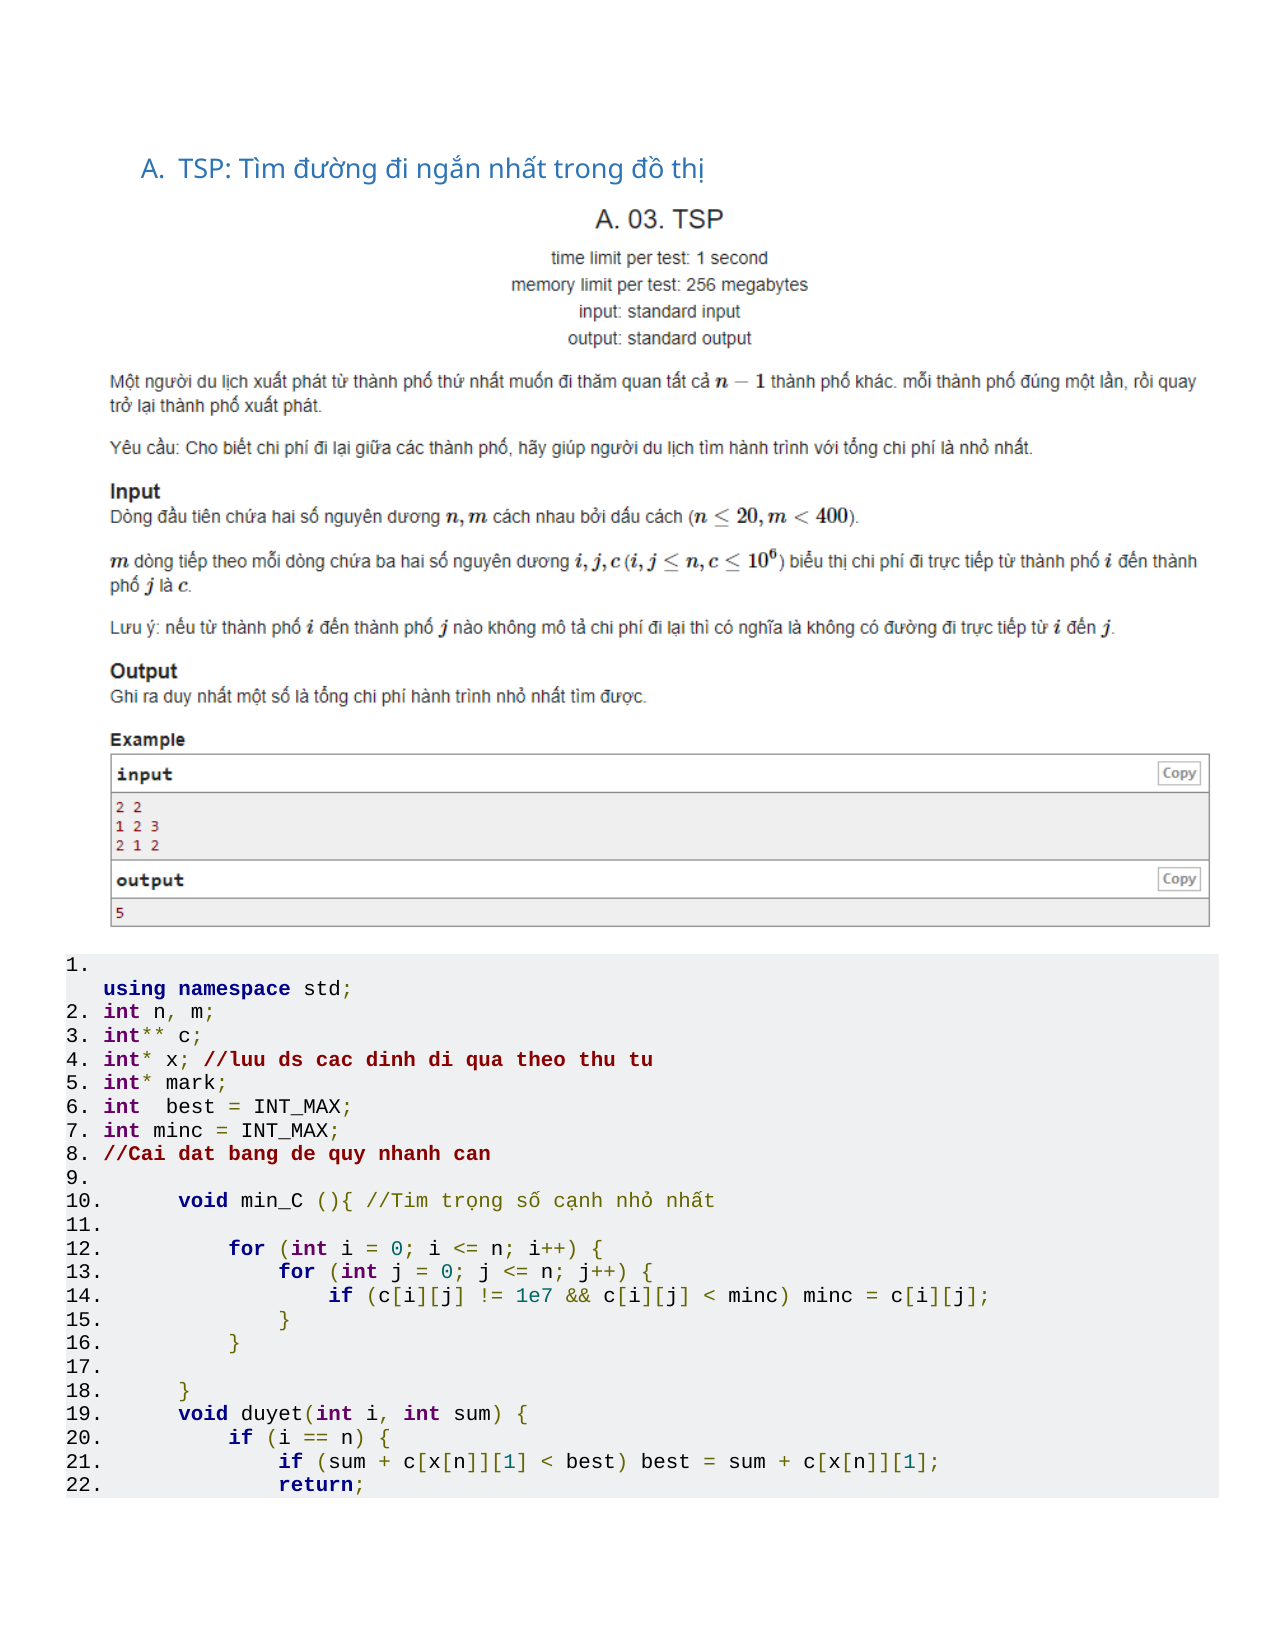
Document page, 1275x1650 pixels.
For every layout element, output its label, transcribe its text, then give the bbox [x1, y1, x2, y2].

list if (i == n) { [66, 1427, 1219, 1451]
list int best = INT_MAX; [66, 1096, 1219, 1119]
list int* mark; [66, 1072, 1219, 1096]
list return; [66, 1474, 1219, 1498]
list } [66, 1332, 1219, 1356]
list } [66, 1380, 1219, 1403]
list int* x; //luu ds cac dinh di qua theo thu tu [66, 1049, 1219, 1072]
list } [66, 1309, 1219, 1332]
list if (c[i][j] != 1e7 && c[i][j] < minc) minc = c[i][j]; [66, 1285, 1219, 1309]
list void duyet(int i, int sum) { [66, 1403, 1219, 1427]
list for (int j = 0; j <= n; j++) { [66, 1261, 1219, 1285]
list int minc = INT_MAX; [66, 1119, 1219, 1143]
picture [103, 189, 1219, 936]
list for (int i = 0; i <= n; i++) { [66, 1238, 1219, 1261]
list void min_C (){ //Tim trọng số cạnh nhỏ nhất [66, 1191, 1219, 1214]
subtitle TSP: Tìm đường đi ngắn nhất trong đồ thị [141, 150, 1219, 187]
list if (sum + c[x[n]][1] < best) best = sum + c[x[n]][1]; [66, 1451, 1219, 1474]
list using namespace std; [66, 954, 1219, 1001]
list //Cai dat bang de quy nhanh can [66, 1143, 1219, 1167]
list int n, m; [66, 1001, 1219, 1025]
list int** c; [66, 1025, 1219, 1049]
